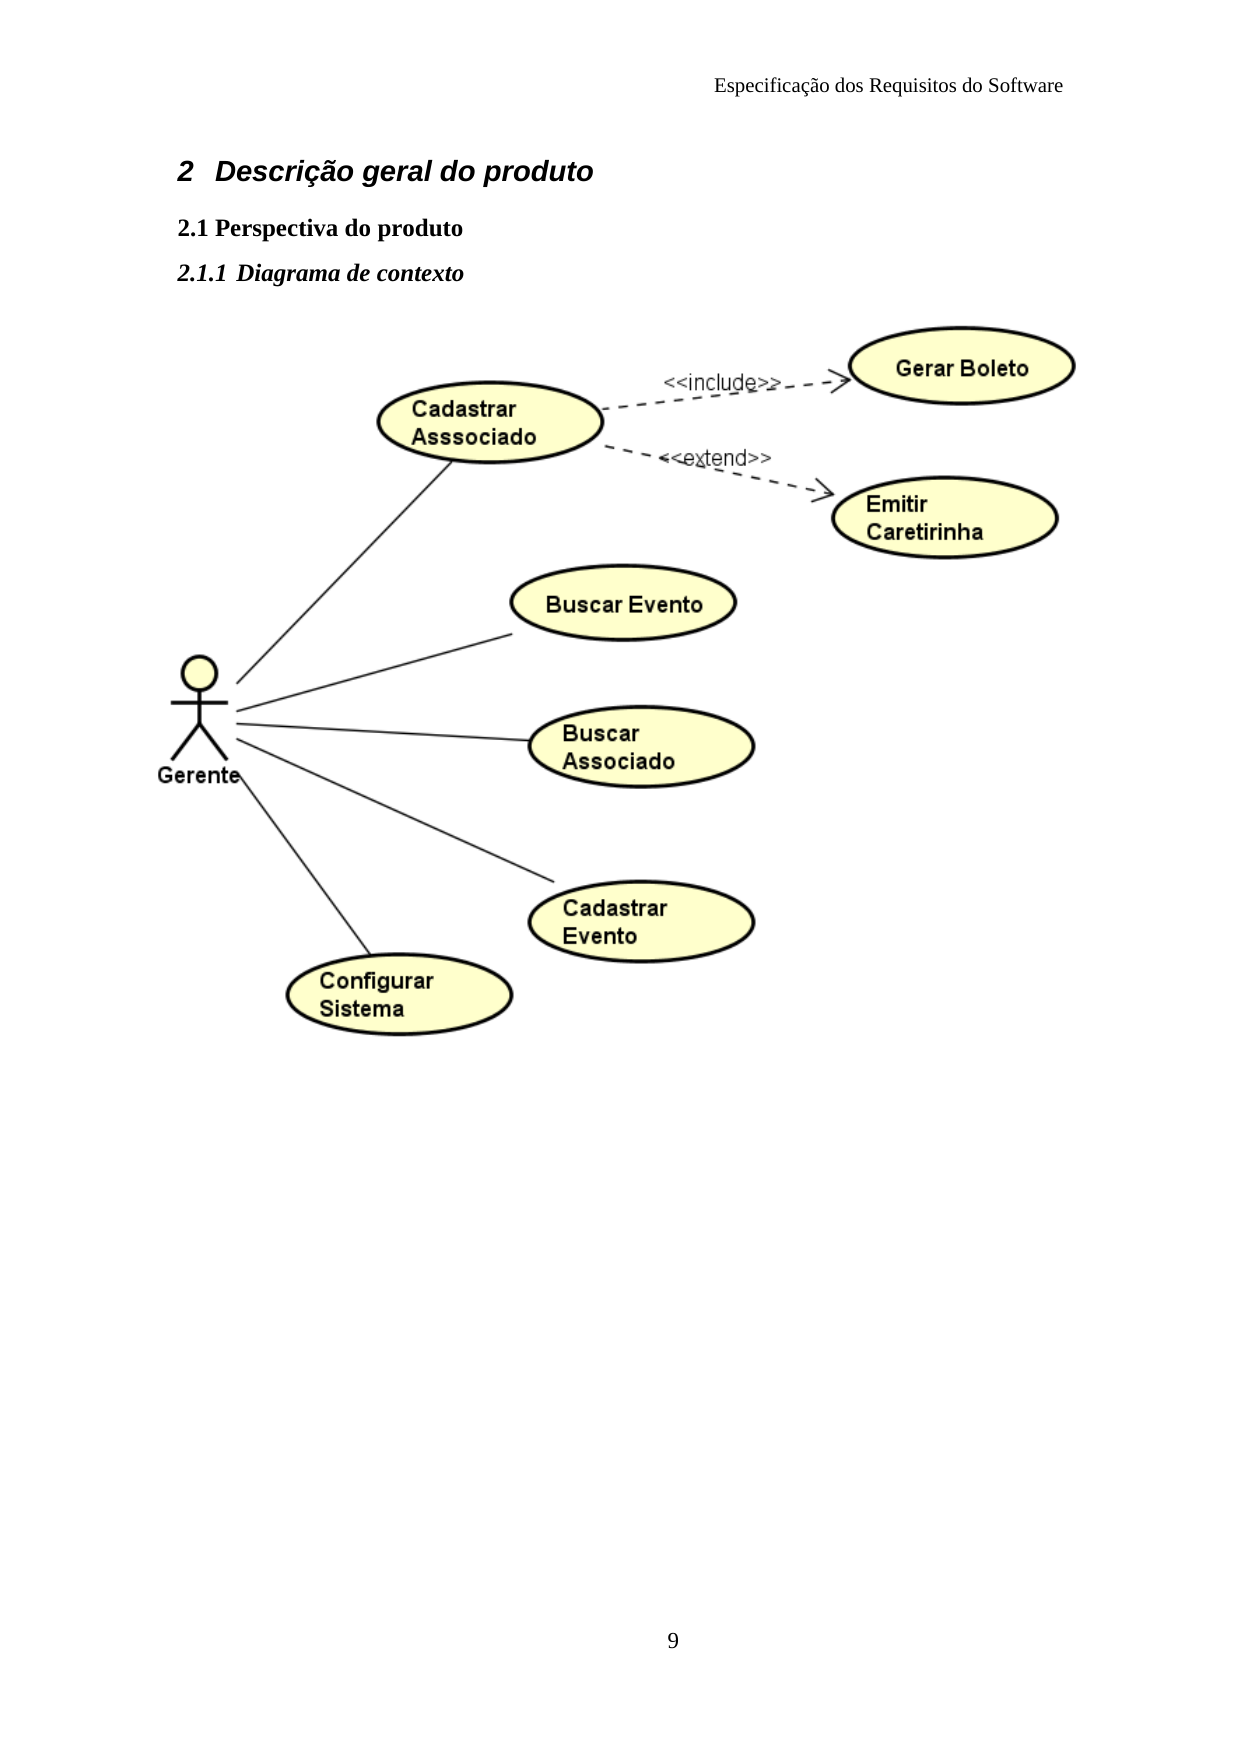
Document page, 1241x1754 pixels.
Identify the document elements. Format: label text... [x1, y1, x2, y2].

subtitle Descrição geral do produto [177, 154, 1203, 188]
subtitle Diagrama de contexto [177, 258, 1203, 287]
picture [143, 287, 1089, 1049]
subtitle Perspectiva do produto [177, 213, 1203, 242]
